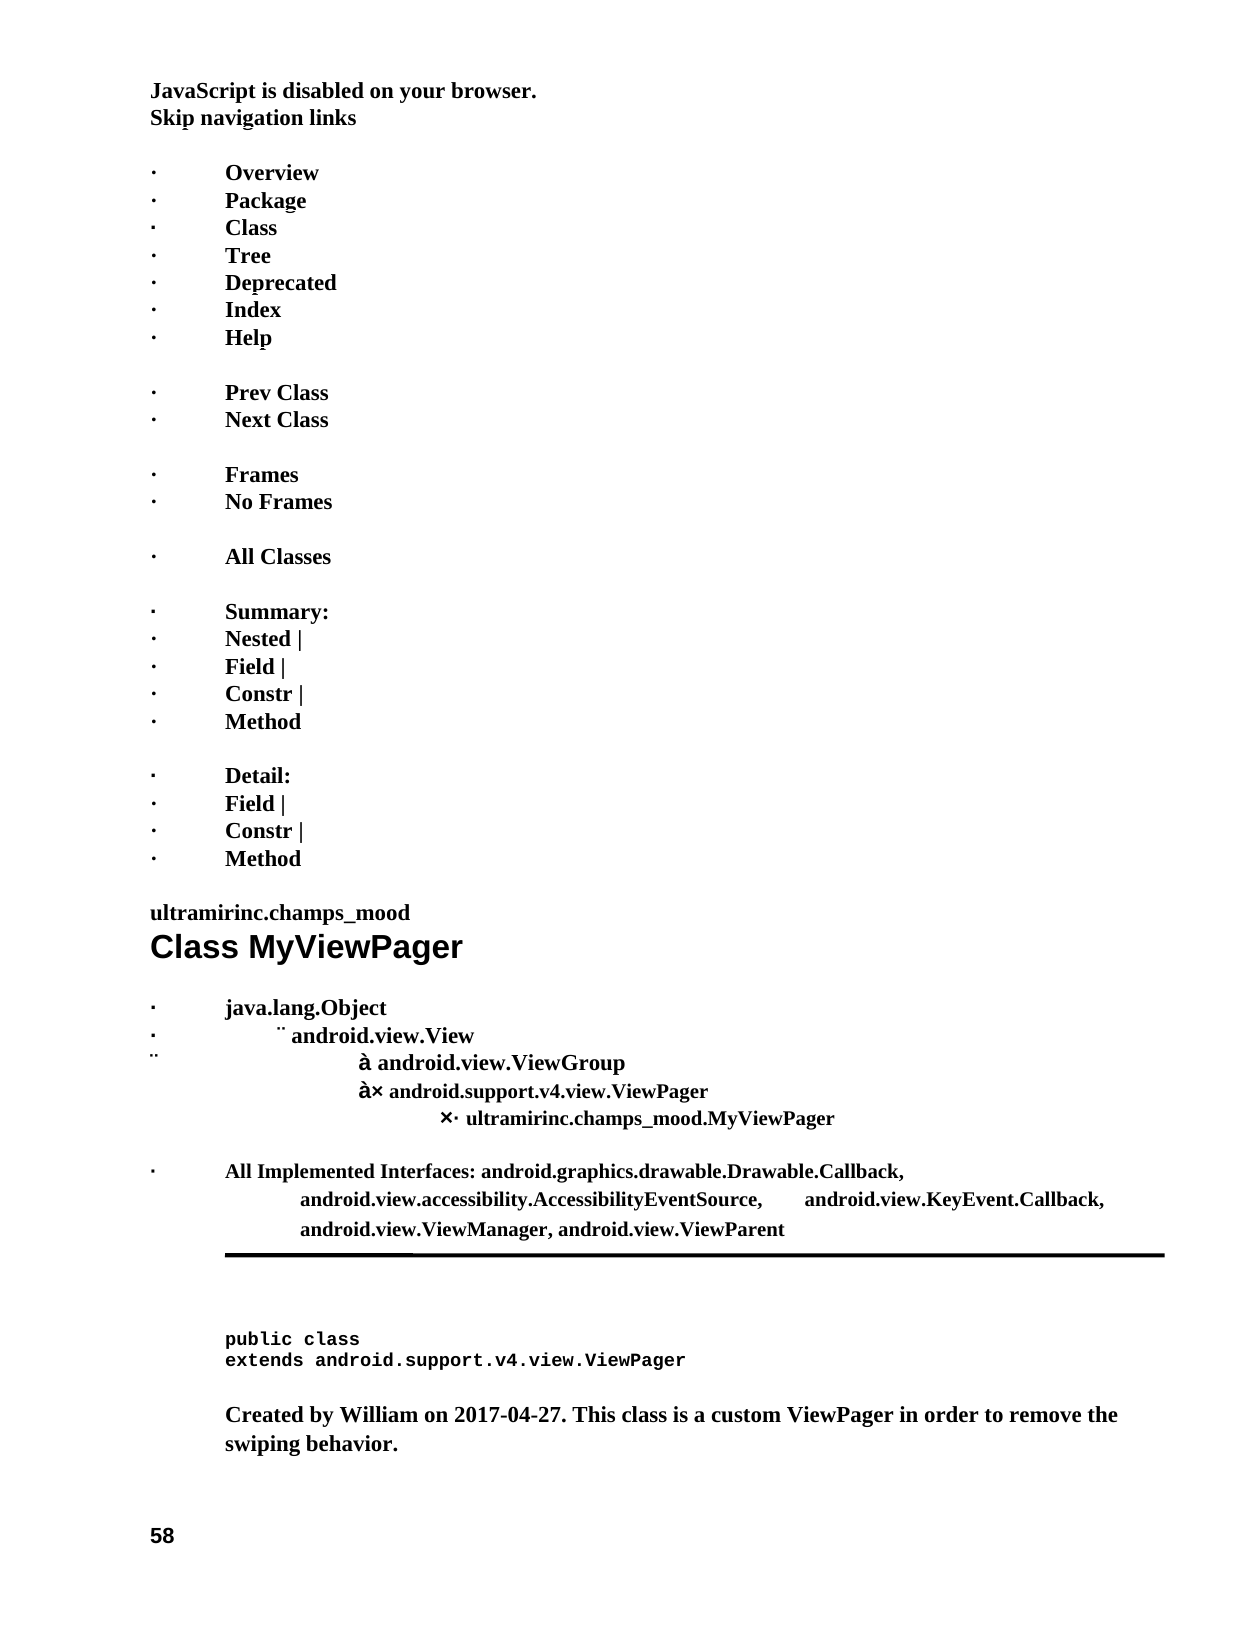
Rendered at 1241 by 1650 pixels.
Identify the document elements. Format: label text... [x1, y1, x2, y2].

list Summary: [150, 598, 1155, 624]
text ultramirinc.champs_mood [150, 899, 1155, 926]
list Frames [150, 461, 1155, 487]
text public class [225, 1328, 1155, 1349]
list Overview [150, 159, 1155, 186]
list Package [150, 187, 1155, 213]
text Class MyViewPager [150, 927, 1155, 966]
text ×· ultramirinc.champs_mood.MyViewPager [439, 1104, 1155, 1131]
list All Implemented Interfaces: android.graphics.drawable.Drawable.Callback, [150, 1159, 1155, 1183]
text android.view.accessibility.AccessibilityEventSource, android.view.KeyEvent.Callback, android.view.ViewManager, android.view.ViewParent [300, 1187, 1105, 1241]
list Next Class [150, 406, 1155, 432]
text à× android.support.v4.view.ViewPager [358, 1077, 1155, 1103]
list Method [150, 845, 1155, 871]
text JavaScript is disabled on your browser. [150, 77, 1155, 103]
list java.lang.Object [150, 994, 1155, 1021]
list Deprecated [150, 269, 1155, 296]
text Skip navigation links [150, 104, 1155, 131]
text Created by William on 2017-04-27. This class is a custom ViewPager in order to remove the swiping behavior. [225, 1401, 1155, 1456]
list Nested | [150, 626, 1155, 652]
list ¨ android.view.View [150, 1022, 1155, 1048]
list Field | [150, 790, 1155, 816]
list Prev Class [150, 378, 1155, 405]
list Method [150, 708, 1155, 734]
list à android.view.ViewGroup [150, 1049, 1155, 1076]
list Constr | [150, 817, 1155, 844]
list Constr | [150, 680, 1155, 707]
list Class [150, 214, 1155, 241]
list Field | [150, 653, 1155, 679]
list Help [150, 324, 1155, 350]
list All Classes [150, 543, 1155, 569]
text extends android.support.v4.view.ViewPager [225, 1351, 1155, 1372]
list Detail: [150, 762, 1155, 789]
list Index [150, 297, 1155, 323]
list No Frames [150, 488, 1155, 515]
text 58 [150, 1523, 1155, 1548]
list Tree [150, 242, 1155, 268]
